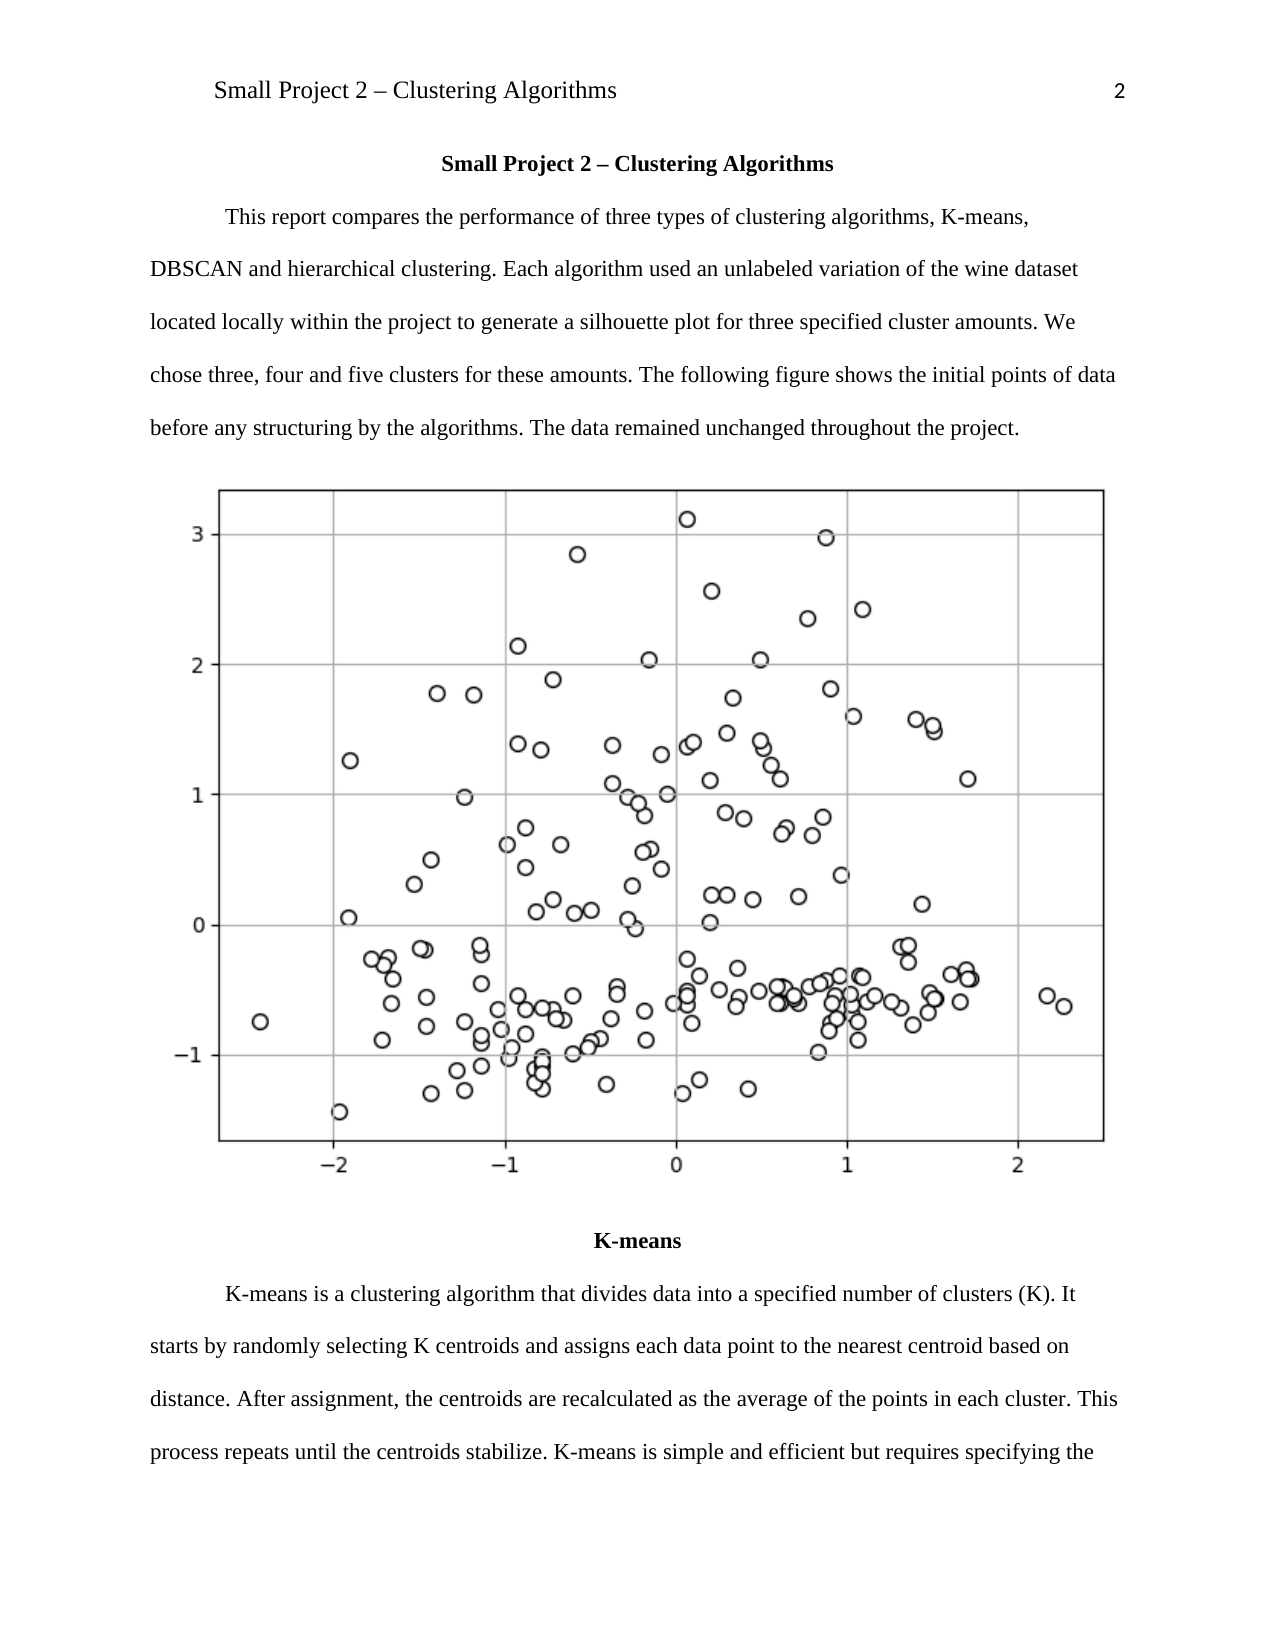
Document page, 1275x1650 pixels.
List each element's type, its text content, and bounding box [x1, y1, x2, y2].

picture [150, 467, 1125, 1200]
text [150, 1280, 1125, 1464]
subtitle K-means [150, 1227, 1125, 1253]
title Small Project 2 – Clustering Algorithms [150, 150, 1125, 176]
text This report compares the performance of three types of clustering algorithms, K-means, DBSCAN and hierarchical clustering. Each algorithm used an unlabeled variation of the wine dataset located locally within the project to generate a silhouette plot for three specified cluster amounts. We chose three, four and five clusters for these amounts. The following figure shows the initial points of data before any structuring by the algorithms. The data remained unchanged throughout the project. [150, 203, 1125, 467]
